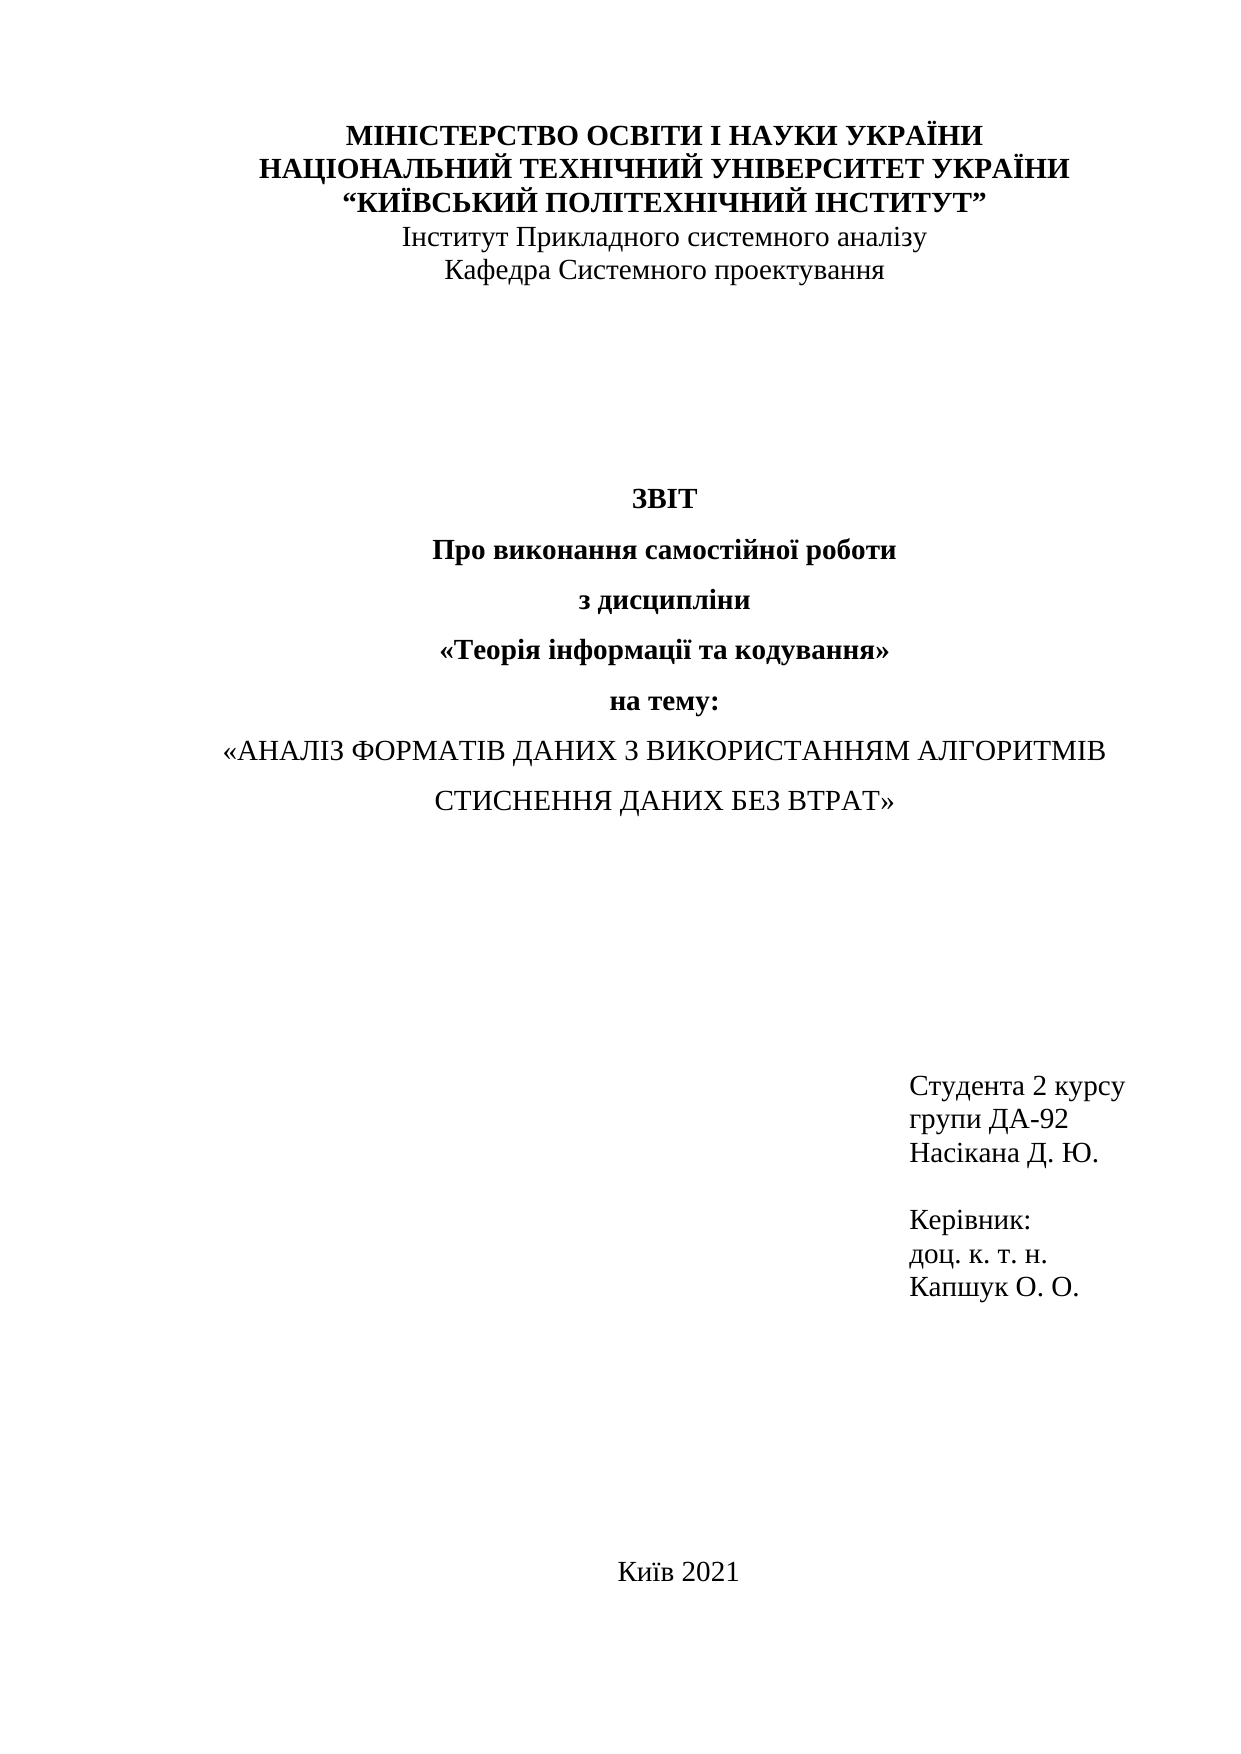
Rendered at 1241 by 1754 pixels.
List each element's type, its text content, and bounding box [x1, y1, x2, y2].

text Студента 2 курсу [909, 1068, 1180, 1102]
text Насікана Д. Ю. [909, 1135, 1180, 1169]
text на тему: «АНАЛІЗ ФОРМАТІВ ДАНИХ З ВИКОРИСТАННЯМ АЛГОРИТМІВ СТИСНЕННЯ ДАНИХ БЕЗ ВТРАТ» [177, 683, 1152, 817]
text з дисципліни «Теорія інформації та кодування» [177, 582, 1152, 666]
text ЗВІТ [177, 482, 1152, 515]
text доц. к. т. н. [909, 1236, 1180, 1269]
text Керівник: [909, 1202, 1180, 1236]
text Міністерство освіти і науки України Національний технічний університет України “Київський політехнічний інститут” [177, 118, 1152, 219]
text Капшук О. О. [909, 1269, 1180, 1303]
text Інститут Прикладного системного аналізу Кафедра Системного проектування [177, 219, 1152, 286]
text групи ДА-92 [909, 1102, 1180, 1135]
text Київ 2021 [177, 1554, 1180, 1588]
text Про виконання самостійної роботи [177, 532, 1152, 565]
